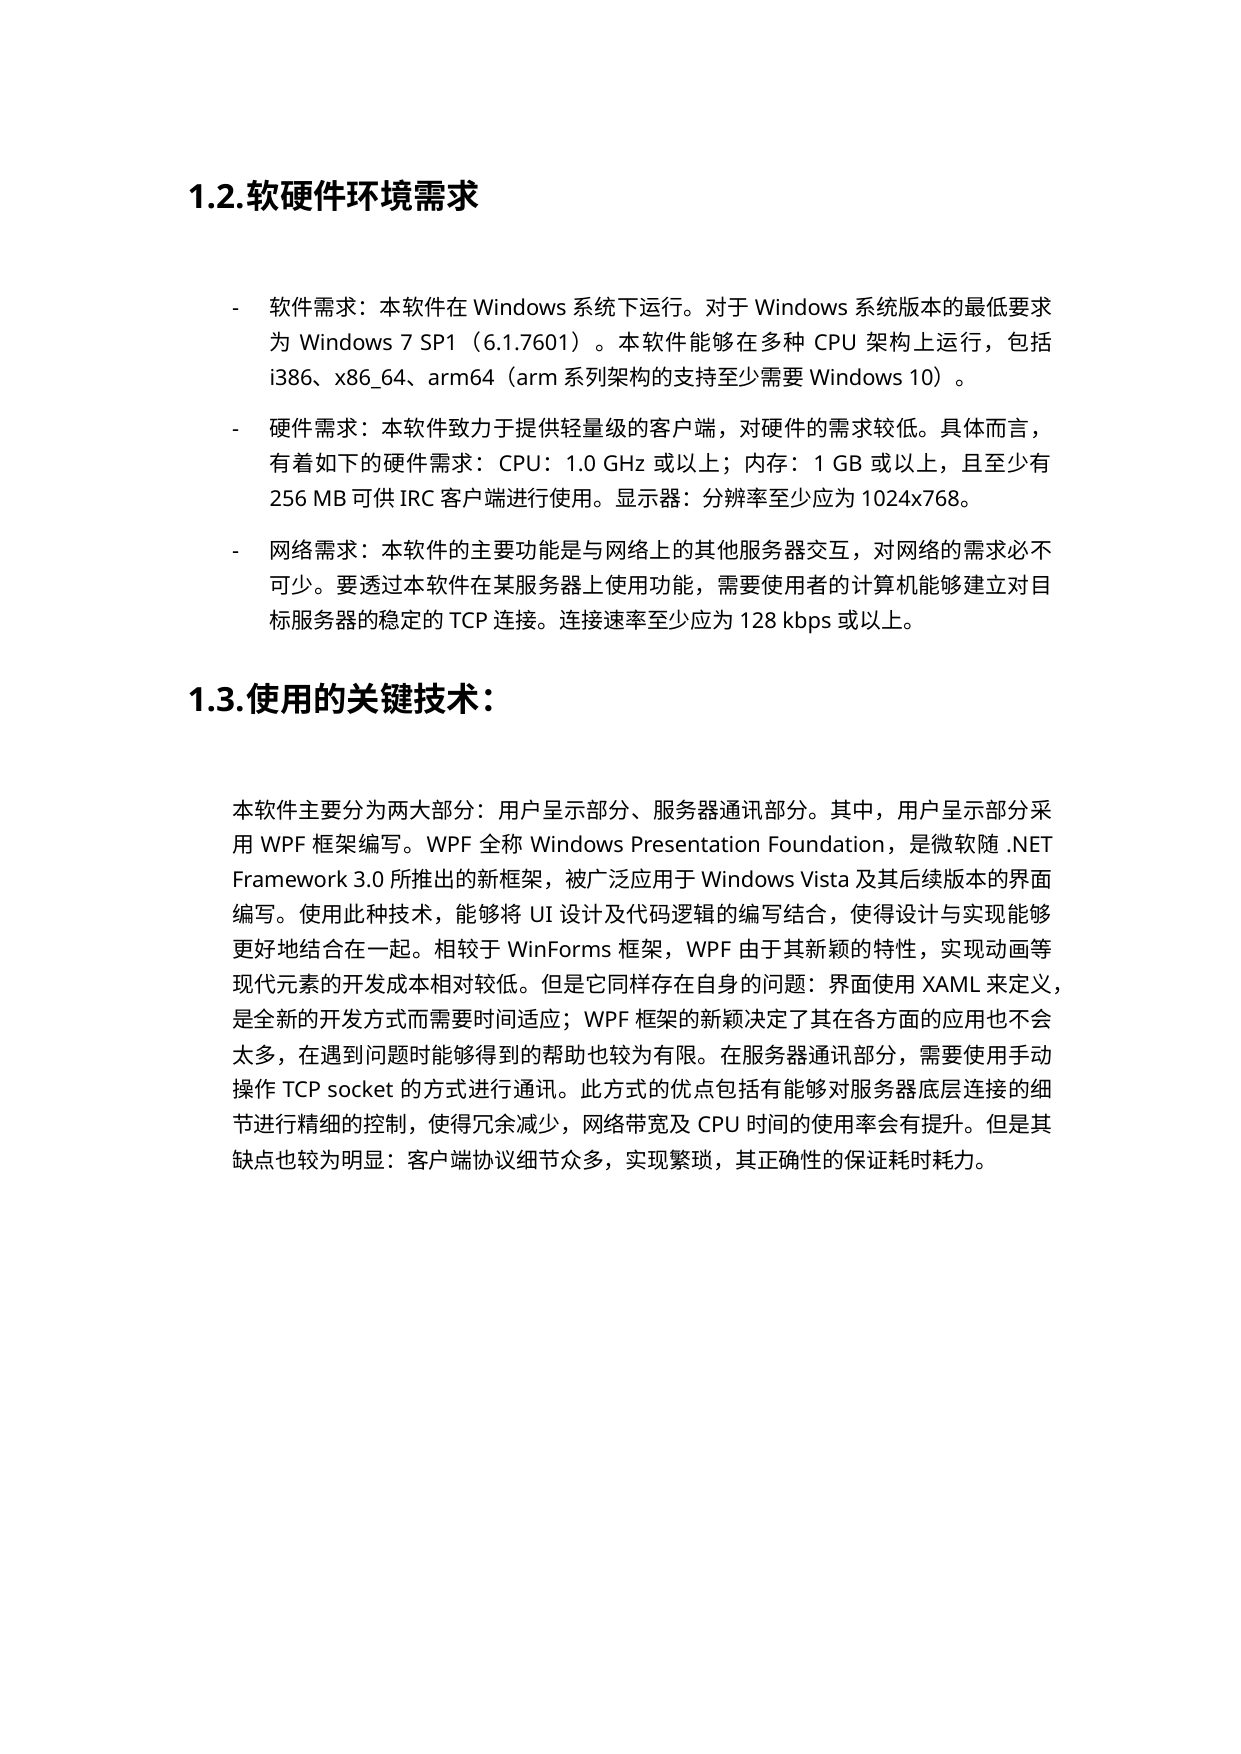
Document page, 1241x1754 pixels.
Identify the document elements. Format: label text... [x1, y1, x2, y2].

list 软件需求：本软件在 Windows 系统下运行。对于 Windows 系统版本的最低要求为 Windows 7 SP1（6.1.7601）。本软件能够在多种 CPU 架构上运行，包括 i386、x86_64、arm64（arm 系列架构的支持至少需要 Windows 10）。 [232, 289, 1053, 392]
list 本软件主要分为两大部分：用户呈示部分、服务器通讯部分。其中，用户呈示部分采用 WPF 框架编写。WPF 全称 Windows Presentation Foundation，是微软随 .NET Framework 3.0 所推出的新框架，被广泛应用于 Windows Vista 及其后续版本的界面编写。使用此种技术，能够将 UI 设计及代码逻辑的编写结合，使得设计与实现能够更好地结合在一起。相较于 WinForms 框架，WPF 由于其新颖的特性，实现动画等现代元素的开发成本相对较低。但是它同样存在自身的问题：界面使用 XAML 来定义，是全新的开发方式而需要时间适应；WPF 框架的新颖决定了其在各方面的应用也不会太多，在遇到问题时能够得到的帮助也较为有限。在服务器通讯部分，需要使用手动操作 TCP socket 的方式进行通讯。此方式的优点包括有能够对服务器底层连接的细节进行精细的控制，使得冗余减少，网络带宽及 CPU 时间的使用率会有提升。但是其缺点也较为明显：客户端协议细节众多，实现繁琐，其正确性的保证耗时耗力。 [232, 792, 1053, 1175]
subtitle 使用的关键技术： [187, 665, 1053, 730]
list 网络需求：本软件的主要功能是与网络上的其他服务器交互，对网络的需求必不可少。要透过本软件在某服务器上使用功能，需要使用者的计算机能够建立对目标服务器的稳定的 TCP 连接。连接速率至少应为 128 kbps 或以上。 [232, 533, 1053, 635]
subtitle 软硬件环境需求 [187, 162, 1053, 227]
list 硬件需求：本软件致力于提供轻量级的客户端，对硬件的需求较低。具体而言，有着如下的硬件需求：CPU：1.0 GHz 或以上；内存：1 GB 或以上，且至少有 256 MB可供 IRC 客户端进行使用。显示器：分辨率至少应为 1024x768。 [232, 411, 1053, 513]
